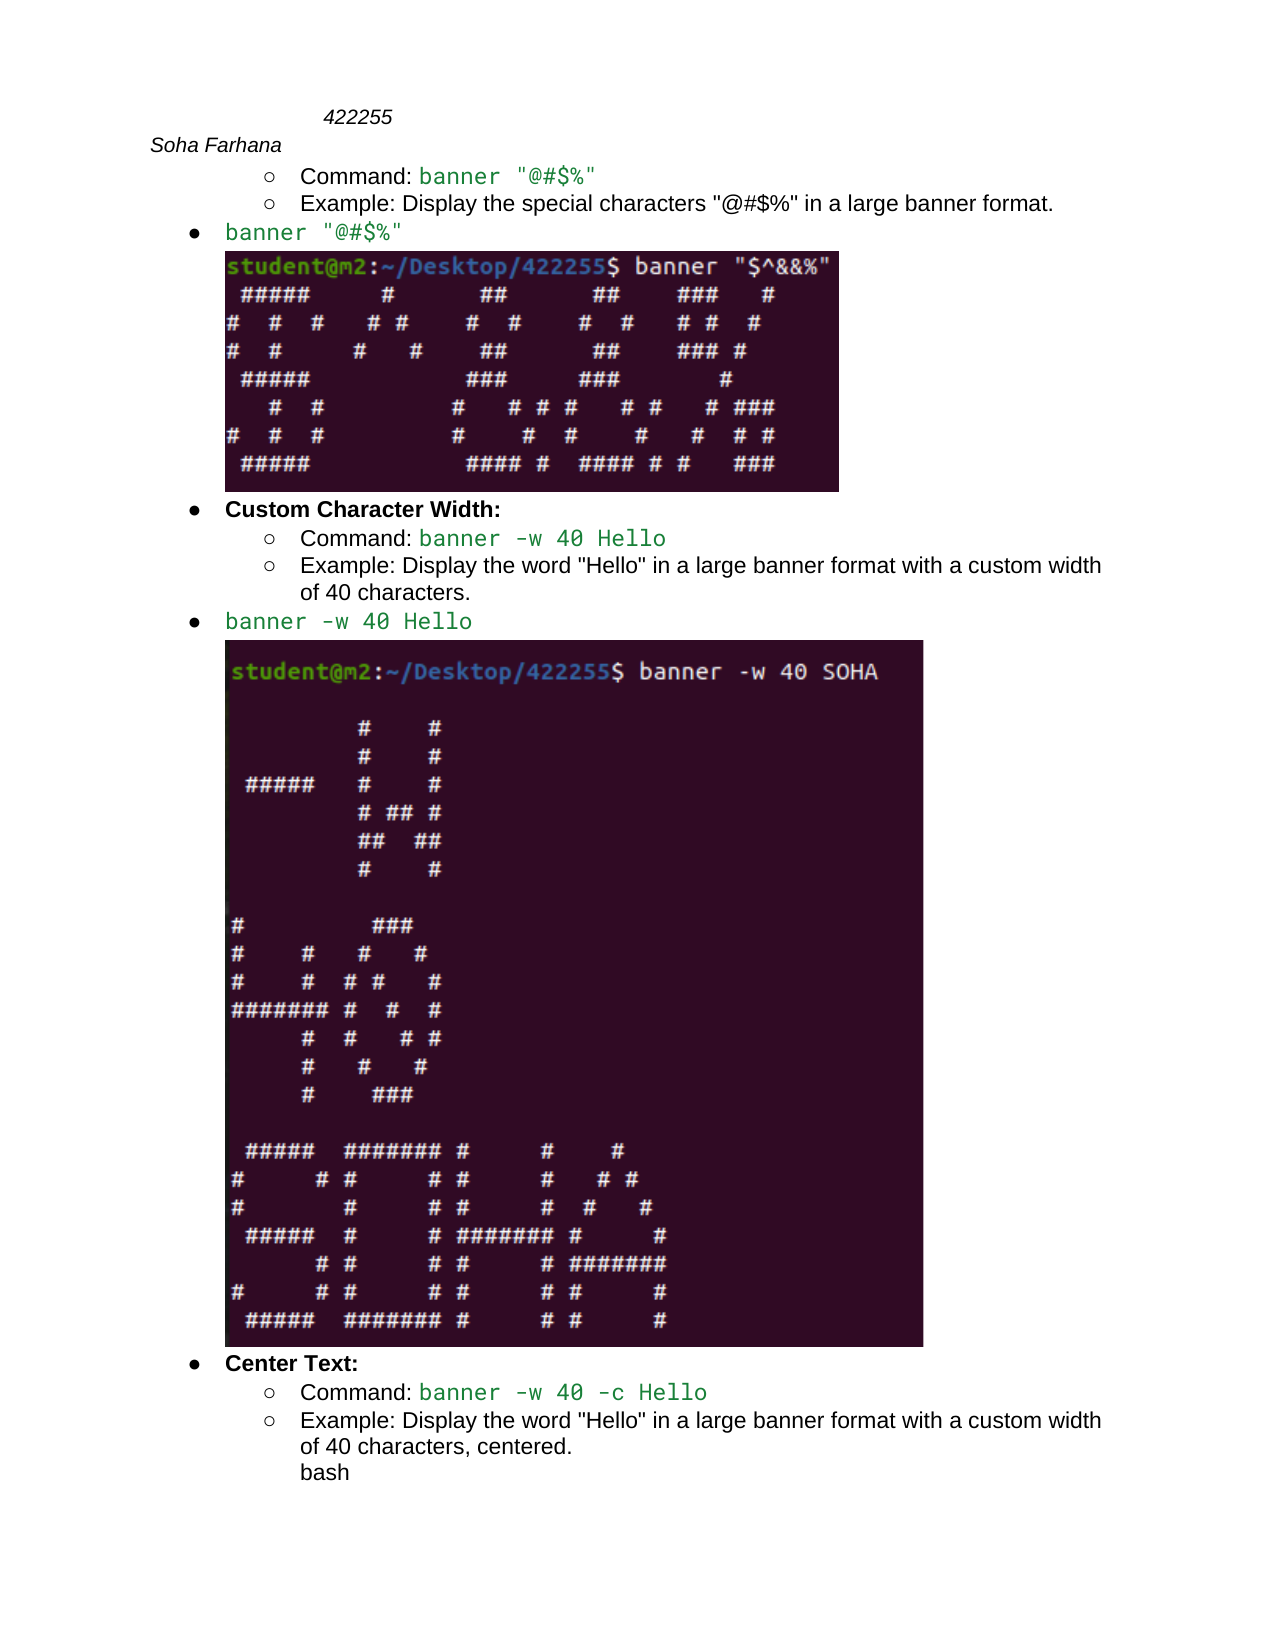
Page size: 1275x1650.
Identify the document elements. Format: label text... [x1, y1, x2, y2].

list Command: banner -w 40 Hello [262, 522, 1125, 552]
list Command: banner "@#$%" [262, 160, 1125, 190]
picture [225, 640, 924, 1347]
list Center Text: [187, 1350, 1125, 1376]
list banner "@#$%" [187, 217, 1125, 247]
list Example: Display the word "Hello" in a large banner format with a custom width of 40 characters, centered. bash [262, 1407, 1125, 1486]
list Example: Display the word "Hello" in a large banner format with a custom width of 40 characters. [262, 552, 1125, 605]
list Custom Character Width: [187, 496, 1125, 522]
list Command: banner -w 40 -c Hello [262, 1376, 1125, 1407]
list Example: Display the special characters "@#$%" in a large banner format. [262, 190, 1125, 217]
list banner -w 40 Hello [187, 605, 1125, 635]
picture [225, 251, 839, 492]
